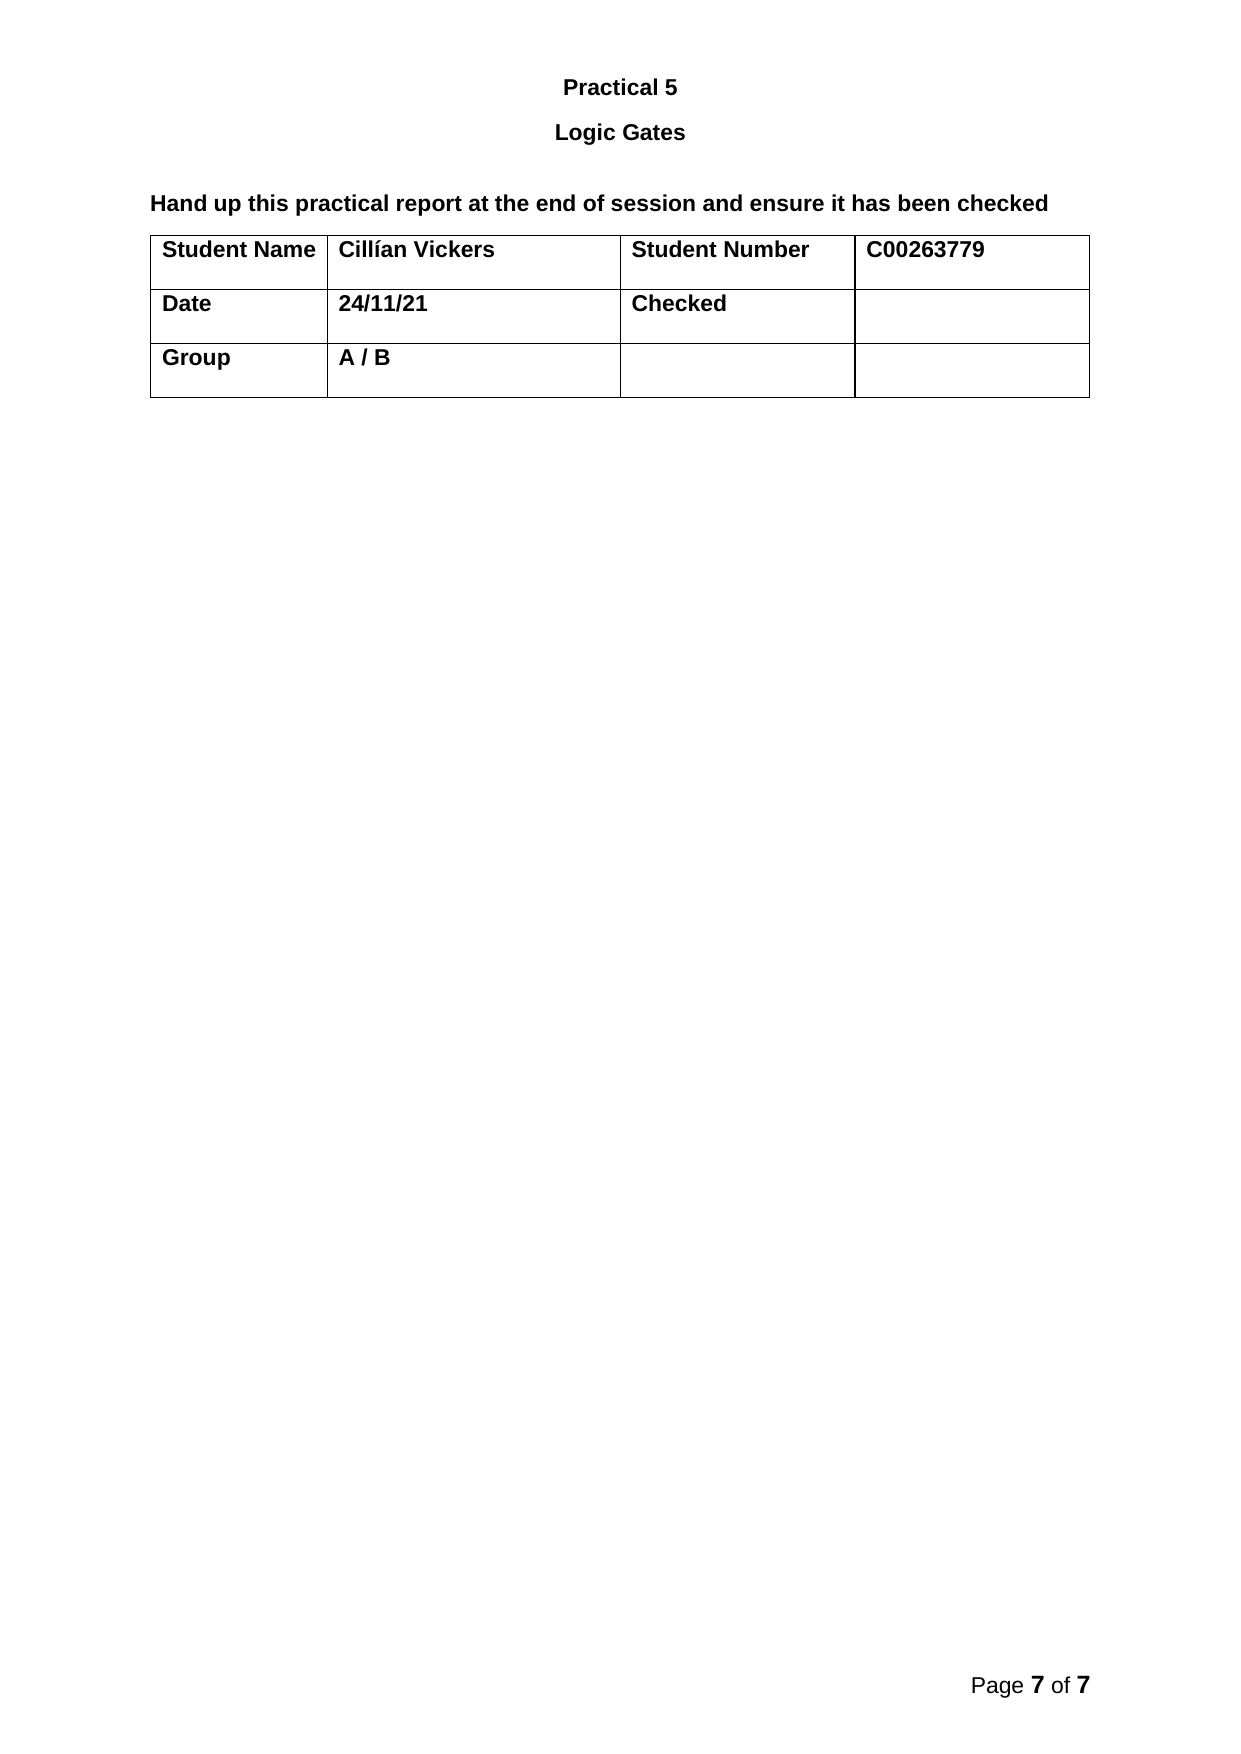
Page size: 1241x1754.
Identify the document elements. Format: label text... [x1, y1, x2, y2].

table_cell [621, 344, 854, 397]
table_cell Checked [621, 290, 854, 343]
table_cell A / B [328, 344, 620, 397]
table_header Student Name [151, 236, 327, 289]
table_cell [856, 290, 1089, 343]
table_header C00263779 [856, 236, 1089, 289]
table_header Cillían Vickers [328, 236, 620, 289]
table_cell Date [151, 290, 327, 343]
table_cell [856, 344, 1089, 397]
table_header Student Number [621, 236, 854, 289]
table_cell 24/11/21 [328, 290, 620, 343]
table_cell Group [151, 344, 327, 397]
text Hand up this practical report at the end of session and ensure it has been checked [150, 190, 1090, 217]
